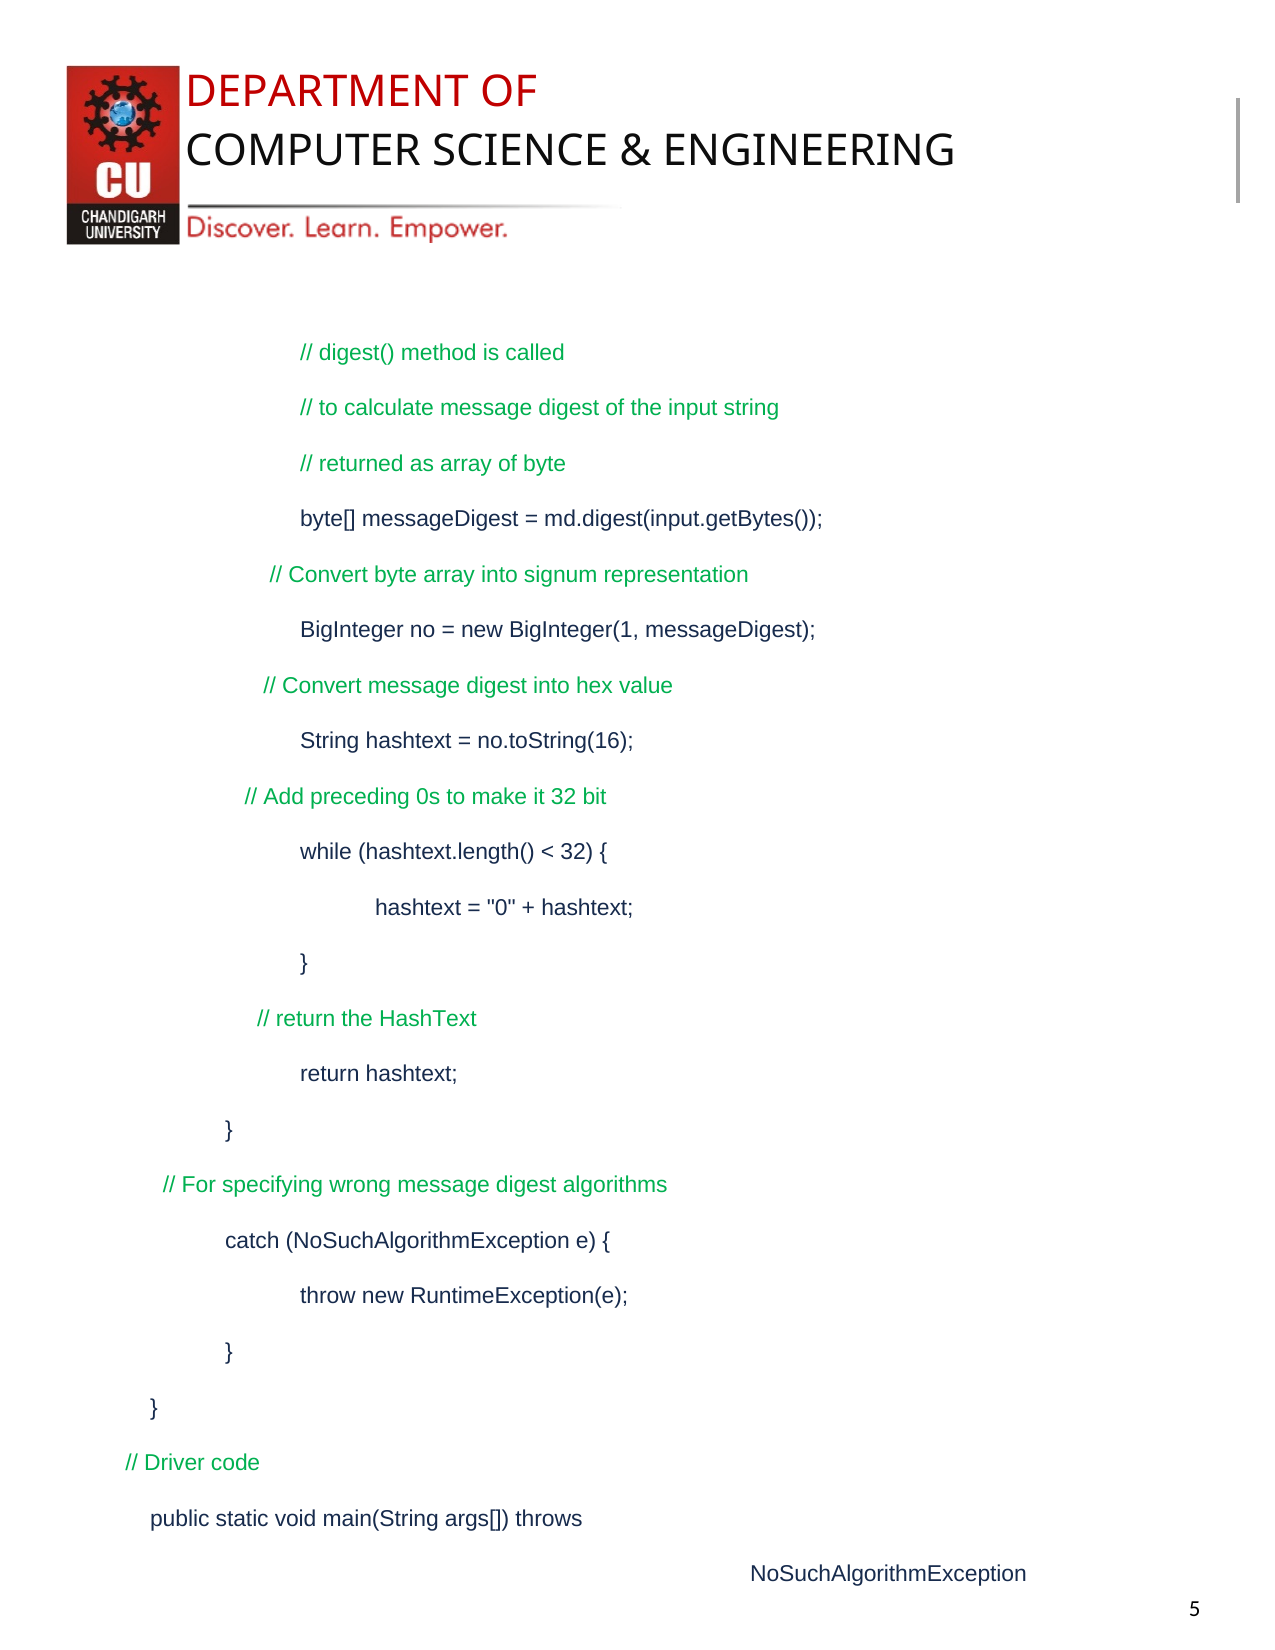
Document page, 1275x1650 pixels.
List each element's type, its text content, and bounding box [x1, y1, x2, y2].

text hashtext = "0" + hashtext; [75, 894, 1200, 920]
text NoSuchAlgorithmException [75, 1560, 1200, 1586]
text // returned as array of byte [75, 449, 1200, 476]
text } [75, 1116, 1200, 1142]
text // Driver code [75, 1449, 1200, 1475]
text } [75, 1393, 1200, 1420]
text // Add preceding 0s to make it 32 bit [75, 783, 1200, 809]
text public static void main(String args[]) throws [75, 1504, 1200, 1531]
text byte[] messageDigest = md.digest(input.getBytes()); [75, 505, 1200, 531]
text // For specifying wrong message digest algorithms [75, 1171, 1200, 1198]
text } [75, 1338, 1200, 1364]
text // Convert message digest into hex value [75, 672, 1200, 698]
text catch (NoSuchAlgorithmException e) { [75, 1227, 1200, 1253]
text BigInteger no = new BigInteger(1, messageDigest); [75, 616, 1200, 642]
text } [75, 949, 1200, 976]
text return hashtext; [75, 1060, 1200, 1087]
text throw new RuntimeException(e); [75, 1282, 1200, 1309]
picture [66, 65, 663, 245]
text // to calculate message digest of the input string [75, 394, 1200, 420]
text while (hashtext.length() < 32) { [75, 838, 1200, 864]
text String hashtext = no.toString(16); [75, 727, 1200, 753]
text // Convert byte array into signum representation [75, 561, 1200, 587]
text // return the HashText [75, 1005, 1200, 1031]
text // digest() method is called [75, 338, 1200, 365]
